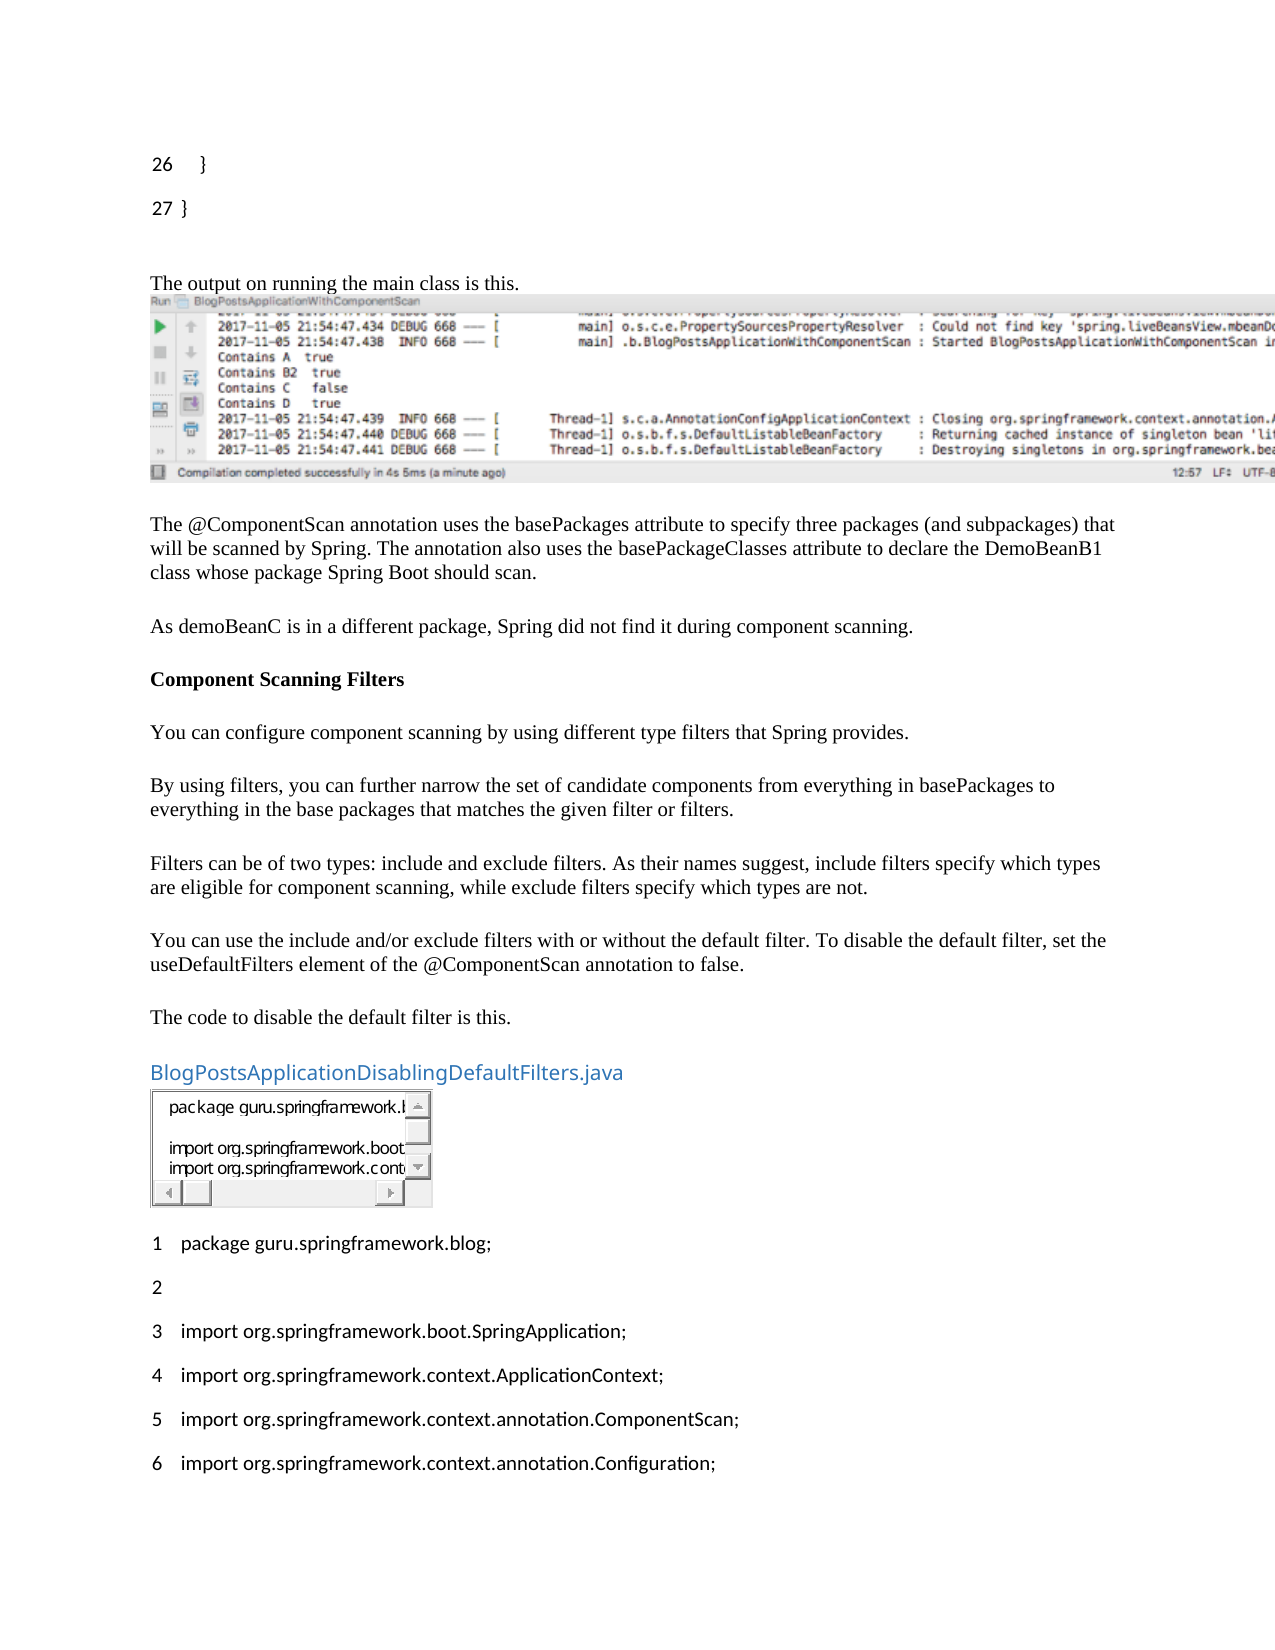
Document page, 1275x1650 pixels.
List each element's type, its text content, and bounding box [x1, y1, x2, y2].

picture [150, 294, 1275, 483]
text The @ComponentScan annotation uses the basePackages attribute to specify three packages (and subpackages) that will be scanned by Spring. The annotation also uses the basePackageClasses attribute to declare the DemoBeanB1 class whose package Spring Boot should scan. [150, 512, 1125, 584]
subtitle Component Scanning Filters [150, 667, 1125, 691]
subtitle BlogPostsApplicationDisablingDefaultFilters.java [150, 1058, 1125, 1087]
text You can configure component scanning by using different type filters that Spring provides. [150, 720, 1125, 744]
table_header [150, 150, 179, 241]
text You can use the include and/or exclude filters with or without the default filter. To disable the default filter, set the useDefaultFilters element of the @ComponentScan annotation to false. [150, 928, 1125, 976]
text As demoBeanC is in a different package, Spring did not find it during component scanning. [150, 613, 1125, 638]
text The code to disable the default filter is this. [150, 1005, 1125, 1029]
text The output on running the main class is this. [150, 271, 1125, 294]
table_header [179, 1228, 1023, 1496]
text By using filters, you can further narrow the set of candidate components from everything in basePackages to everything in the base packages that matches the given filter or filters. [150, 773, 1125, 821]
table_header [150, 1228, 179, 1496]
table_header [179, 150, 1101, 241]
text Filters can be of two types: include and exclude filters. As their names suggest, include filters specify which types are eligible for component scanning, while exclude filters specify which types are not. [150, 851, 1125, 899]
